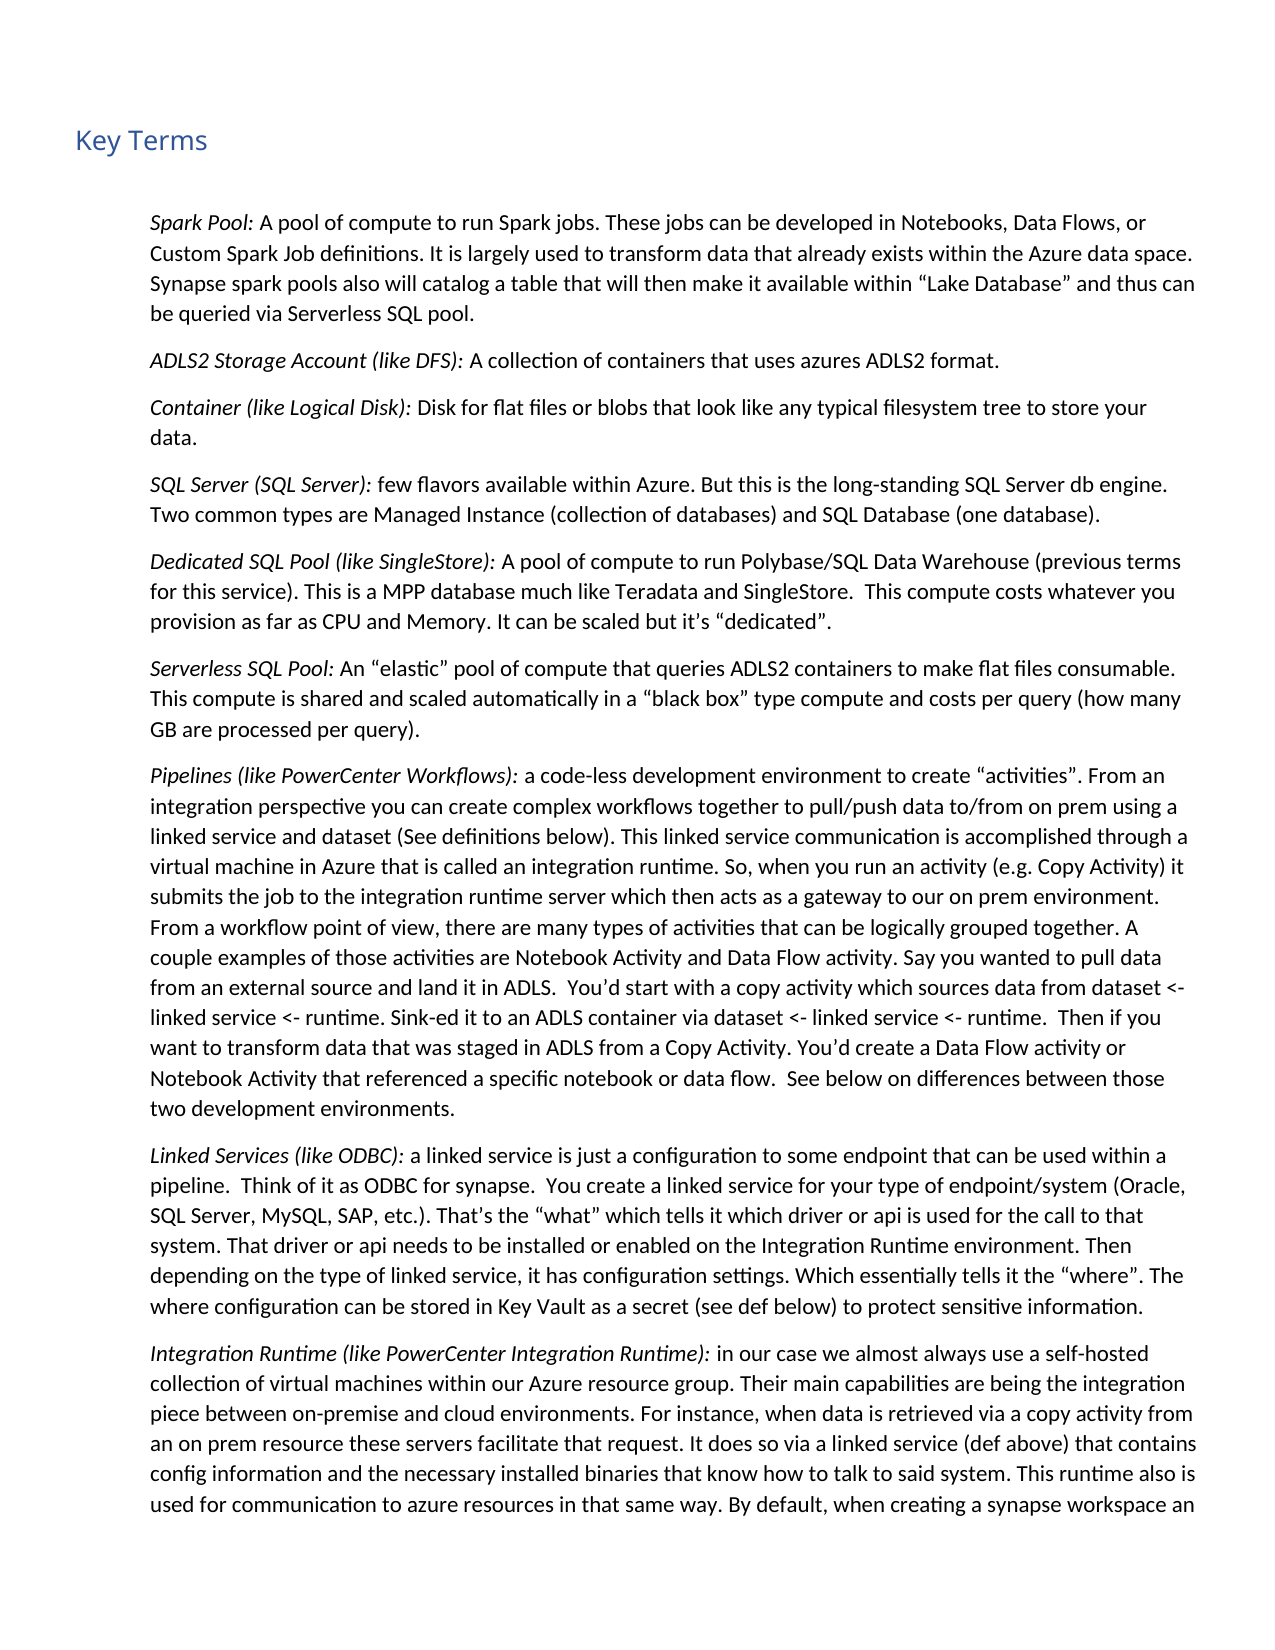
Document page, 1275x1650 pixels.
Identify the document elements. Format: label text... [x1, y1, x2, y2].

text ADLS2 Storage Account (like DFS): A collection of containers that uses azures ADLS2 format. [150, 346, 1200, 374]
text Serverless SQL Pool: An “elastic” pool of compute that queries ADLS2 containers to make flat files consumable. This compute is shared and scaled automatically in a “black box” type compute and costs per query (how many GB are processed per query). [150, 654, 1200, 743]
text Linked Services (like ODBC): a linked service is just a configuration to some endpoint that can be used within a pipeline. Think of it as ODBC for synapse. You create a linked service for your type of endpoint/system (Oracle, SQL Server, MySQL, SAP, etc.). That’s the “what” which tells it which driver or api is used for the call to that system. That driver or api needs to be installed or enabled on the Integration Runtime environment. Then depending on the type of linked service, it has configuration settings. Which essentially tells it the “where”. The where configuration can be stored in Key Vault as a secret (see def below) to protect sensitive information. [150, 1141, 1200, 1320]
text Container (like Logical Disk): Disk for flat files or blobs that look like any typical filesystem tree to store your data. [150, 393, 1200, 451]
subtitle Key Terms [75, 122, 1200, 159]
text Pipelines (like PowerCenter Workflows): a code-less development environment to create “activities”. From an integration perspective you can create complex workflows together to pull/push data to/from on prem using a linked service and dataset (See definitions below). This linked service communication is accomplished through a virtual machine in Azure that is called an integration runtime. So, when you run an activity (e.g. Copy Activity) it submits the job to the integration runtime server which then acts as a gateway to our on prem environment. From a workflow point of view, there are many types of activities that can be logically grouped together. A couple examples of those activities are Notebook Activity and Data Flow activity. Say you wanted to pull data from an external source and land it in ADLS. You’d start with a copy activity which sources data from dataset <- linked service <- runtime. Sink-ed it to an ADLS container via dataset <- linked service <- runtime. Then if you want to transform data that was staged in ADLS from a Copy Activity. You’d create a Data Flow activity or Notebook Activity that referenced a specific notebook or data flow. See below on differences between those two development environments. [150, 762, 1200, 1122]
text SQL Server (SQL Server): few flavors available within Azure. But this is the long-standing SQL Server db engine. Two common types are Managed Instance (collection of databases) and SQL Database (one database). [150, 470, 1200, 528]
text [150, 1339, 1200, 1518]
text Dedicated SQL Pool (like SingleStore): A pool of compute to run Polybase/SQL Data Warehouse (previous terms for this service). This is a MPP database much like Teradata and SingleStore. This compute costs whatever you provision as far as CPU and Memory. It can be scaled but it’s “dedicated”. [150, 547, 1200, 636]
text Spark Pool: A pool of compute to run Spark jobs. These jobs can be developed in Notebooks, Data Flows, or Custom Spark Job definitions. It is largely used to transform data that already exists within the Azure data space. Synapse spark pools also will catalog a table that will then make it available within “Lake Database” and thus can be queried via Serverless SQL pool. [150, 208, 1200, 327]
